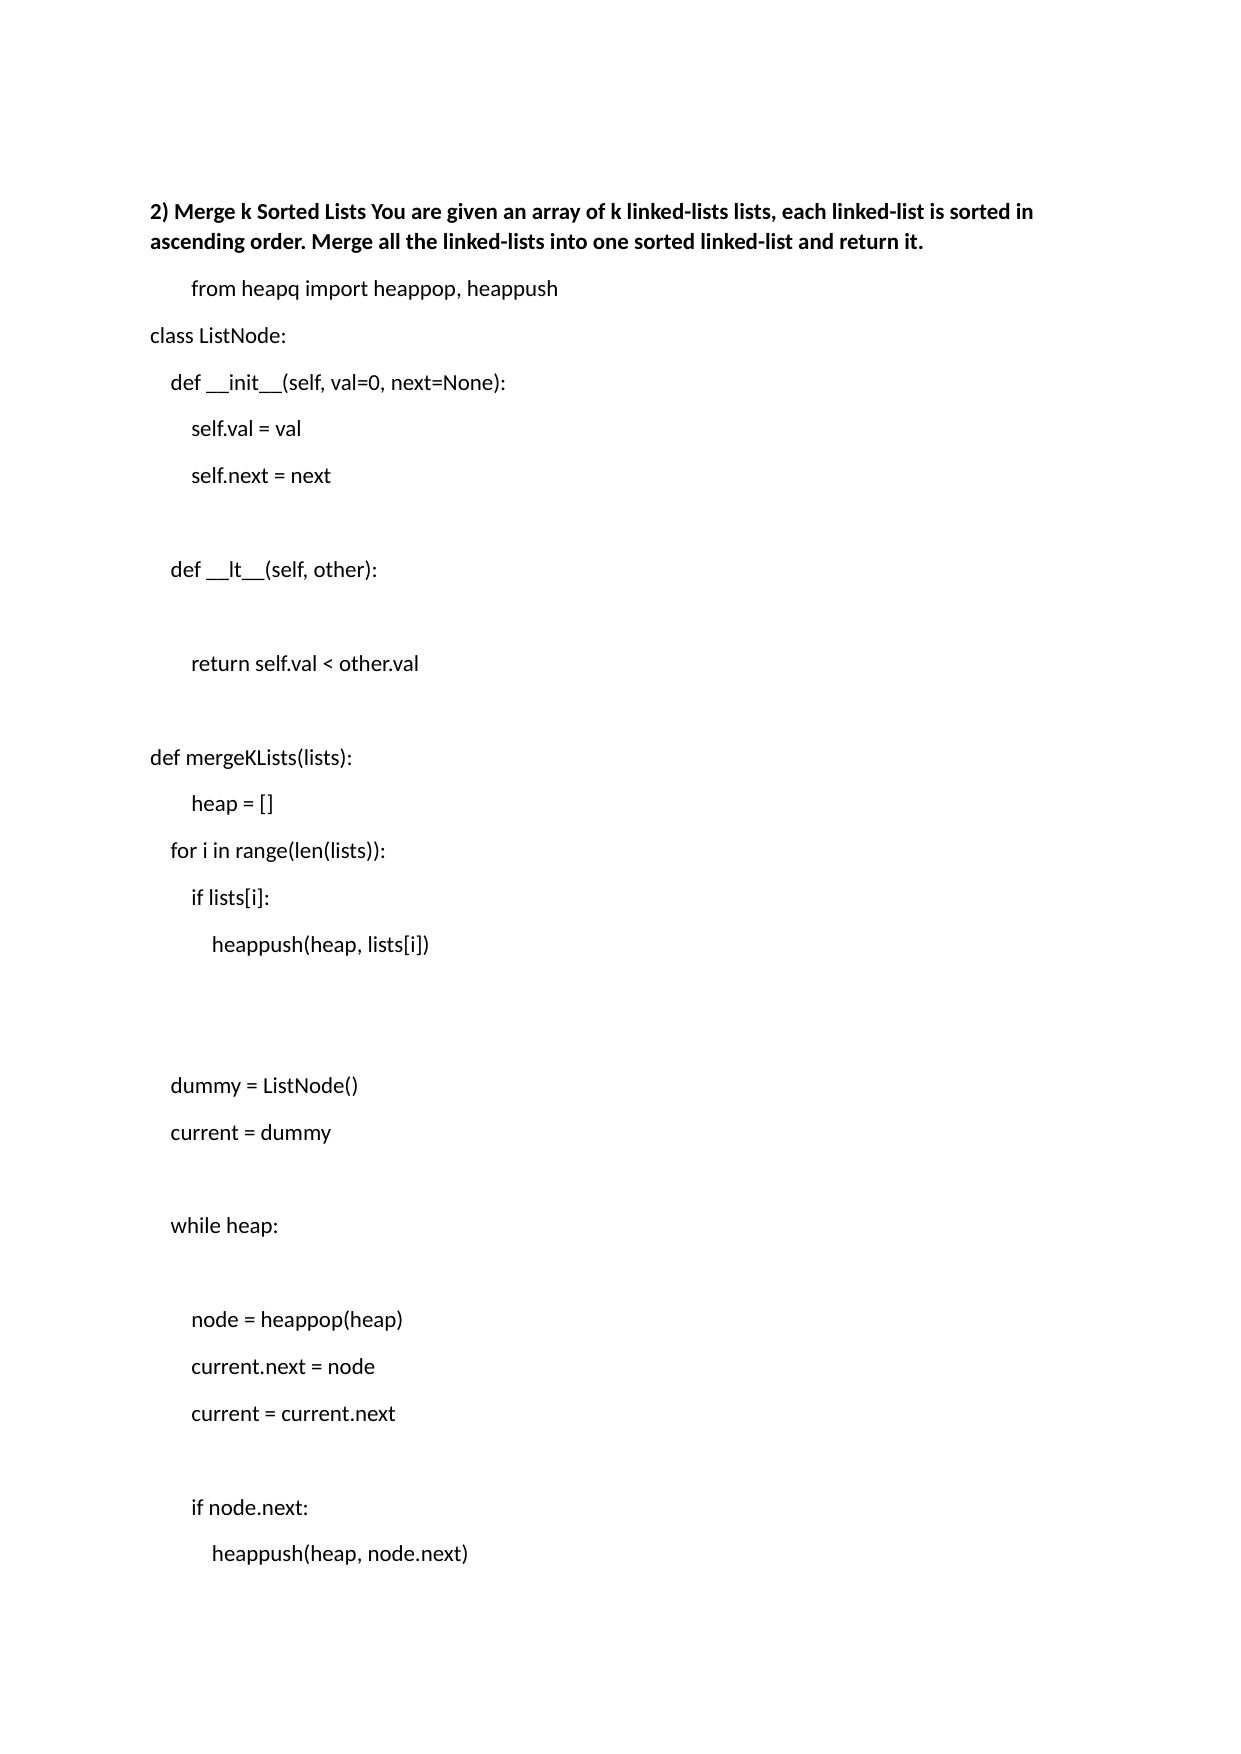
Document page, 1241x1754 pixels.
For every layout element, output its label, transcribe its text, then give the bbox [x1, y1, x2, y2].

text dummy = ListNode() [150, 1071, 1090, 1099]
text heap = [] [150, 789, 1090, 818]
text 2) Merge k Sorted Lists You are given an array of k linked-lists lists, each linked-list is sorted in ascending order. Merge all the linked-lists into one sorted linked-list and return it. [150, 197, 1090, 255]
text def __init__(self, val=0, next=None): [150, 368, 1090, 396]
text self.val = val [150, 414, 1090, 443]
text self.next = next [150, 461, 1090, 489]
text current.next = node [150, 1352, 1090, 1380]
text heappush(heap, lists[i]) [150, 930, 1090, 958]
text if lists[i]: [150, 883, 1090, 911]
text class ListNode: [150, 321, 1090, 349]
text for i in range(len(lists)): [150, 836, 1090, 864]
text def mergeKLists(lists): [150, 743, 1090, 771]
text while heap: [150, 1211, 1090, 1239]
text current = current.next [150, 1399, 1090, 1427]
text if node.next: [150, 1493, 1090, 1521]
text from heapq import heappop, heappush [150, 274, 1090, 302]
text current = dummy [150, 1118, 1090, 1146]
text def __lt__(self, other): [150, 555, 1090, 583]
text heappush(heap, node.next) [150, 1539, 1090, 1568]
text node = heappop(heap) [150, 1305, 1090, 1333]
text return self.val < other.val [150, 649, 1090, 677]
